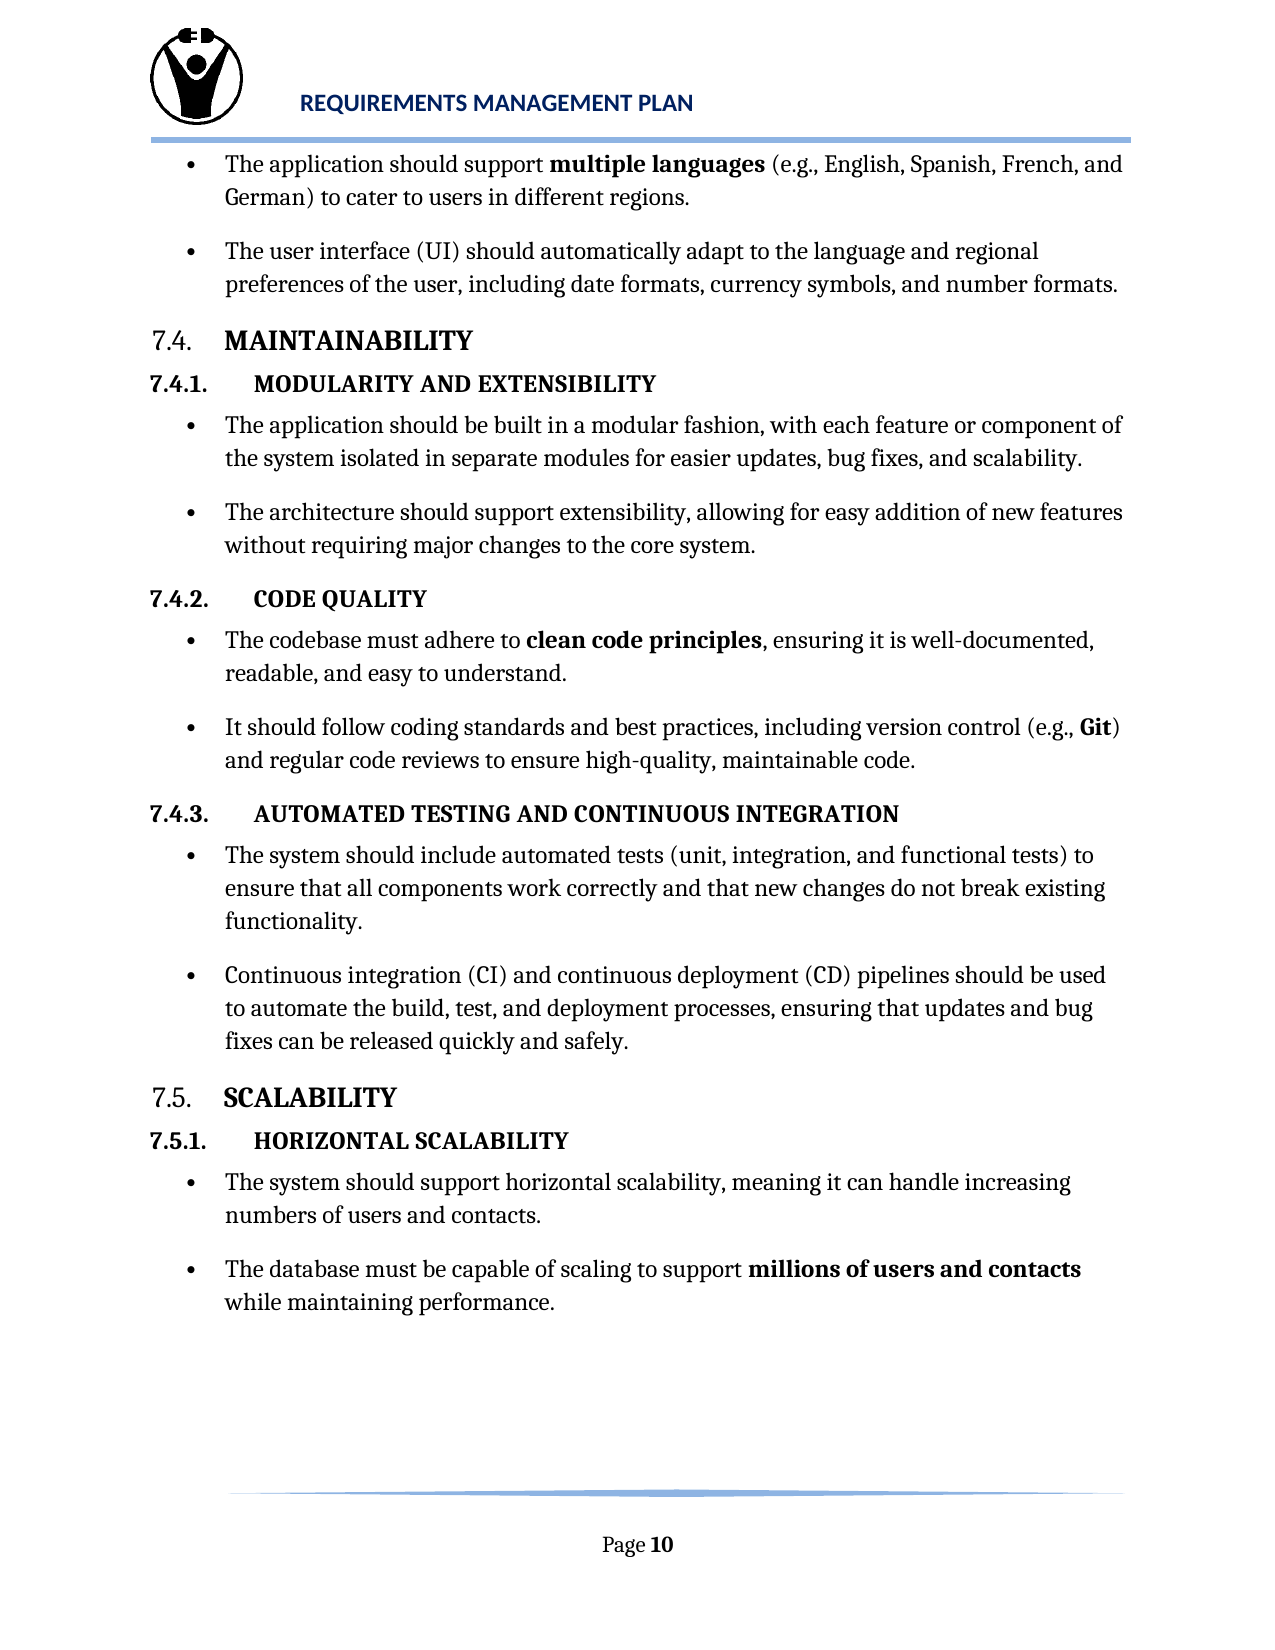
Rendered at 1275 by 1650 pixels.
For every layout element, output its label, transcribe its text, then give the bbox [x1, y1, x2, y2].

list The application should support multiple languages (e.g., English, Spanish, French, and German) to cater to users in different regions. [187, 150, 1125, 212]
subtitle Scalability [152, 1081, 1125, 1114]
subtitle Code Quality [150, 585, 1125, 613]
list It should follow coding standards and best practices, including version control (e.g., Git) and regular code reviews to ensure high-quality, maintainable code. [187, 713, 1125, 775]
list The codebase must adhere to clean code principles, ensuring it is well-documented, readable, and easy to understand. [187, 626, 1125, 688]
subtitle Maintainability [152, 324, 1125, 357]
list Continuous integration (CI) and continuous deployment (CD) pipelines should be used to automate the build, test, and deployment processes, ensuring that updates and bug fixes can be released quickly and safely. [187, 961, 1125, 1056]
list The system should include automated tests (unit, integration, and functional tests) to ensure that all components work correctly and that new changes do not break existing functionality. [187, 841, 1125, 936]
subtitle Horizontal Scalability [150, 1127, 1125, 1156]
list The database must be capable of scaling to support millions of users and contacts while maintaining performance. [187, 1255, 1125, 1317]
subtitle Automated Testing and Continuous Integration [150, 800, 1125, 828]
picture [150, 28, 243, 125]
list The system should support horizontal scalability, meaning it can handle increasing numbers of users and contacts. [187, 1168, 1125, 1230]
subtitle Modularity and Extensibility [150, 370, 1125, 398]
list The architecture should support extensibility, allowing for easy addition of new features without requiring major changes to the core system. [187, 498, 1125, 560]
list The application should be built in a modular fashion, with each feature or component of the system isolated in separate modules for easier updates, bug fixes, and scalability. [187, 411, 1125, 473]
list The user interface (UI) should automatically adapt to the language and regional preferences of the user, including date formats, currency symbols, and number formats. [187, 237, 1125, 299]
